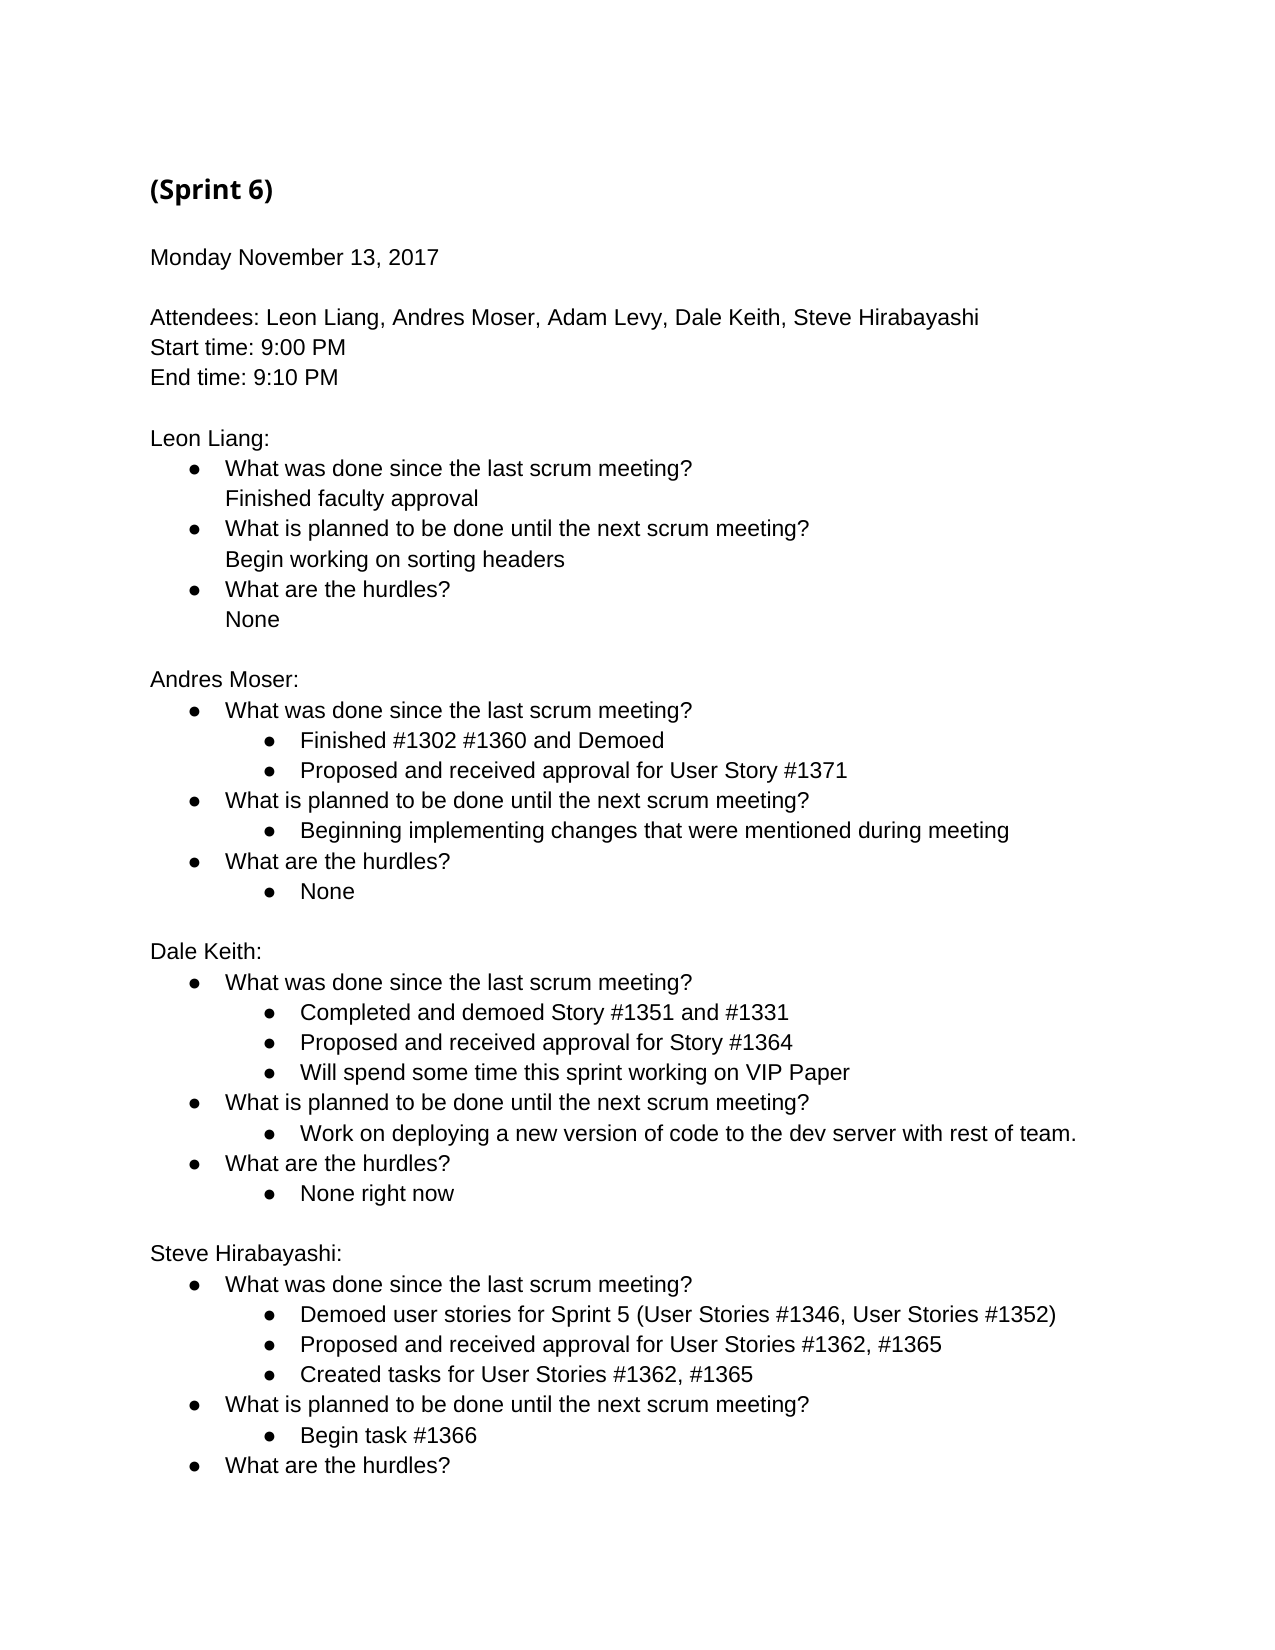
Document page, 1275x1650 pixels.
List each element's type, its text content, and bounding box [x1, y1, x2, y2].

text Begin working on sorting headers [150, 546, 1125, 572]
list What was done since the last scrum meeting? [187, 455, 1125, 481]
list What are the hurdles? [187, 576, 1125, 602]
list What is planned to be done until the next scrum meeting? [187, 1391, 1125, 1418]
list Beginning implementing changes that were mentioned during meeting [225, 817, 1125, 844]
list What is planned to be done until the next scrum meeting? [187, 1089, 1125, 1116]
list What is planned to be done until the next scrum meeting? [187, 515, 1125, 542]
list What was done since the last scrum meeting? [187, 1271, 1125, 1297]
list What are the hurdles? [187, 1150, 1125, 1176]
list What was done since the last scrum meeting? [187, 968, 1125, 995]
list None right now [225, 1180, 1125, 1206]
list What is planned to be done until the next scrum meeting? [187, 787, 1125, 813]
list What was done since the last scrum meeting? [187, 697, 1125, 723]
subtitle (Sprint 6) [150, 171, 1125, 208]
list Proposed and received approval for User Story #1371 [225, 757, 1125, 783]
text End time: 9:10 PM [150, 364, 1125, 391]
list Proposed and received approval for Story #1364 [225, 1029, 1125, 1055]
list Demoed user stories for Sprint 5 (User Stories #1346, User Stories #1352) [225, 1301, 1125, 1327]
list Completed and demoed Story #1351 and #1331 [225, 999, 1125, 1025]
list Created tasks for User Stories #1362, #1365 [225, 1361, 1125, 1387]
list Proposed and received approval for User Stories #1362, #1365 [225, 1331, 1125, 1357]
list None [225, 878, 1125, 904]
list What are the hurdles? [187, 1452, 1125, 1478]
text Steve Hirabayashi: [150, 1240, 1125, 1267]
text None [150, 606, 1125, 632]
text Start time: 9:00 PM [150, 334, 1125, 360]
list Finished #1302 #1360 and Demoed [225, 727, 1125, 753]
text Finished faculty approval [150, 485, 1125, 511]
text Leon Liang: [150, 425, 1125, 451]
text Andres Moser: [150, 666, 1125, 693]
list Will spend some time this sprint working on VIP Paper [225, 1059, 1125, 1085]
text Attendees: Leon Liang, Andres Moser, Adam Levy, Dale Keith, Steve Hirabayashi [150, 304, 1125, 330]
text Monday November 13, 2017 [150, 243, 1125, 270]
list Work on deploying a new version of code to the dev server with rest of team. [225, 1119, 1125, 1146]
list Begin task #1366 [225, 1422, 1125, 1448]
list What are the hurdles? [187, 848, 1125, 874]
text Dale Keith: [150, 938, 1125, 964]
